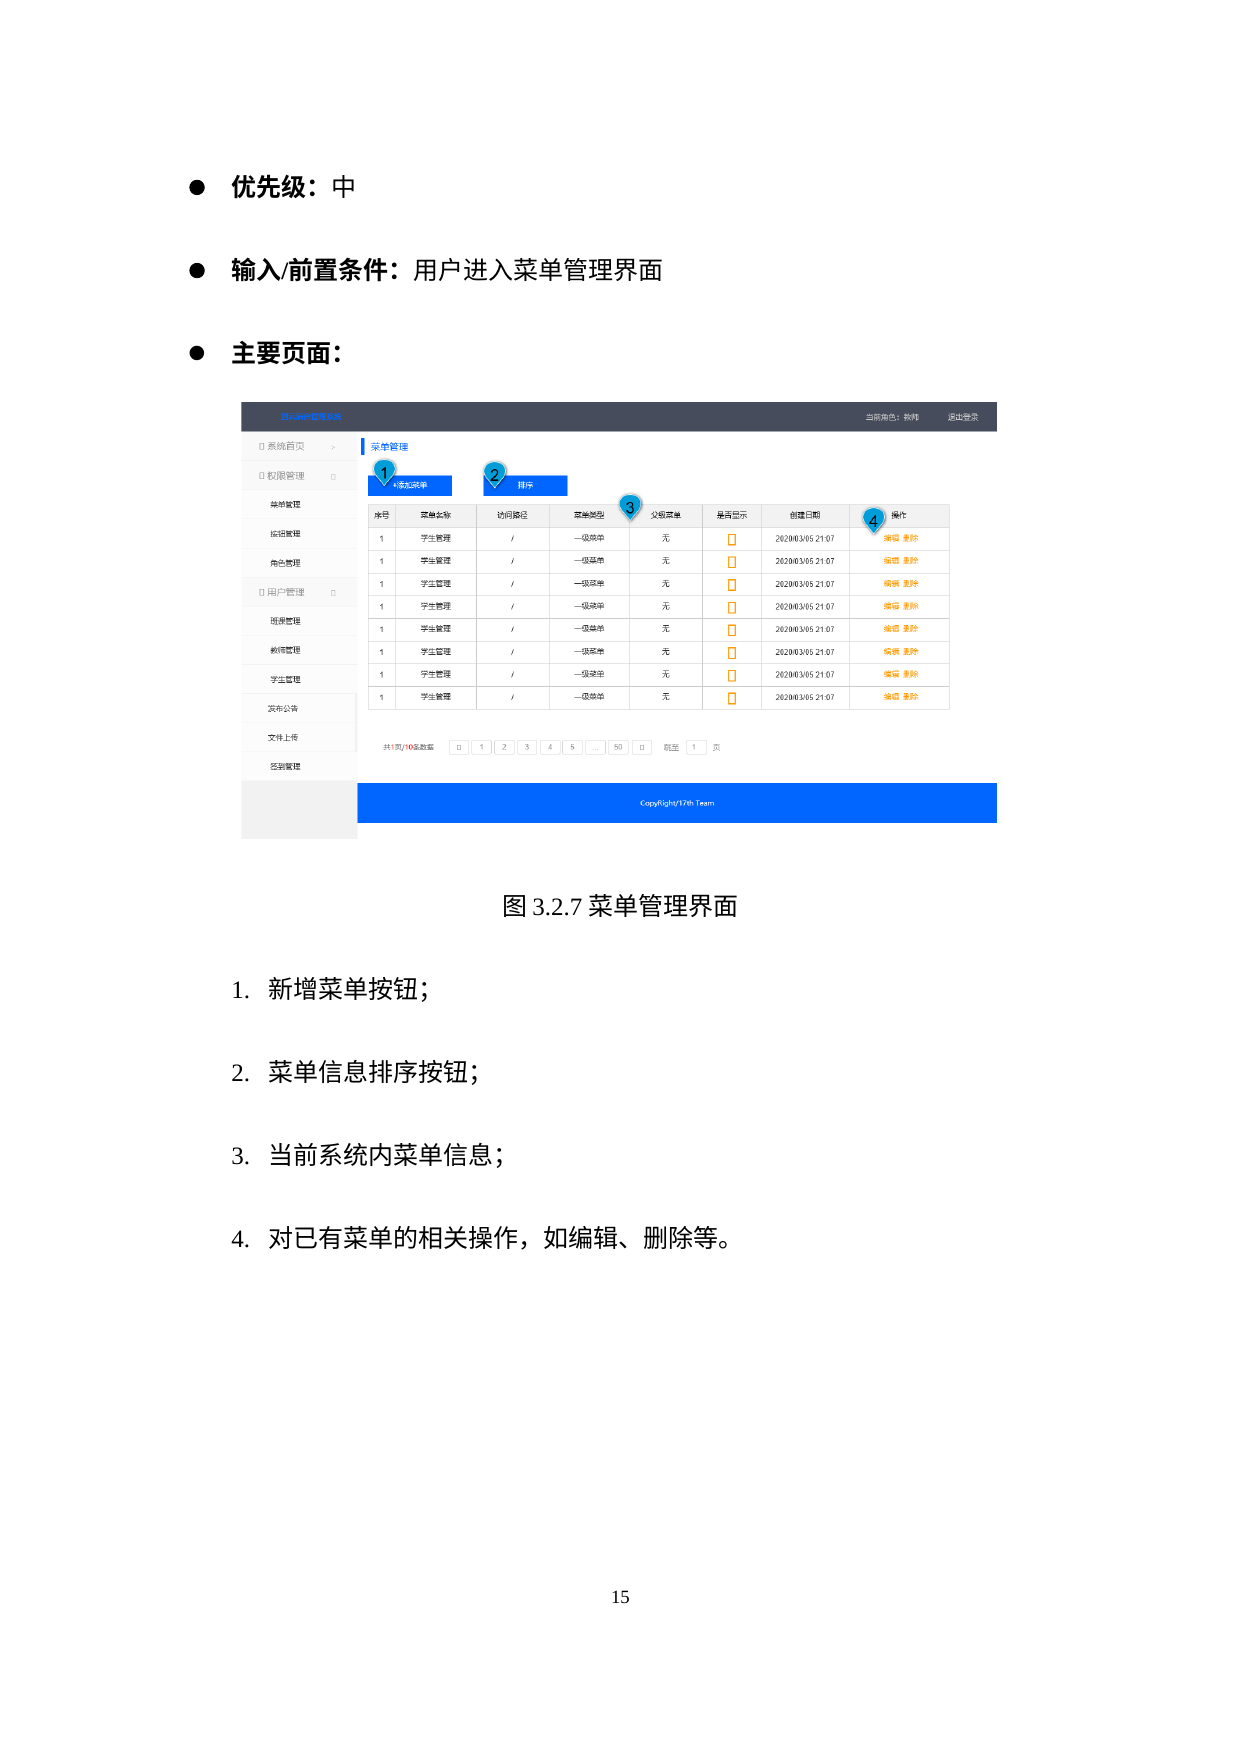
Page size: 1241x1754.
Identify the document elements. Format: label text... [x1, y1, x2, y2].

list 当前系统内菜单信息； [231, 1121, 1053, 1186]
list 优先级：中 [187, 153, 1053, 218]
text 图3.2.7 菜单管理界面 [187, 872, 1053, 937]
list 菜单信息排序按钮； [231, 1038, 1053, 1103]
picture [241, 402, 999, 839]
list 对已有菜单的相关操作，如编辑、删除等。 [231, 1204, 1053, 1269]
list 输入/前置条件：用户进入菜单管理界面 [187, 236, 1053, 301]
list 主要页面： [187, 319, 1053, 384]
list 新增菜单按钮； [231, 955, 1053, 1020]
